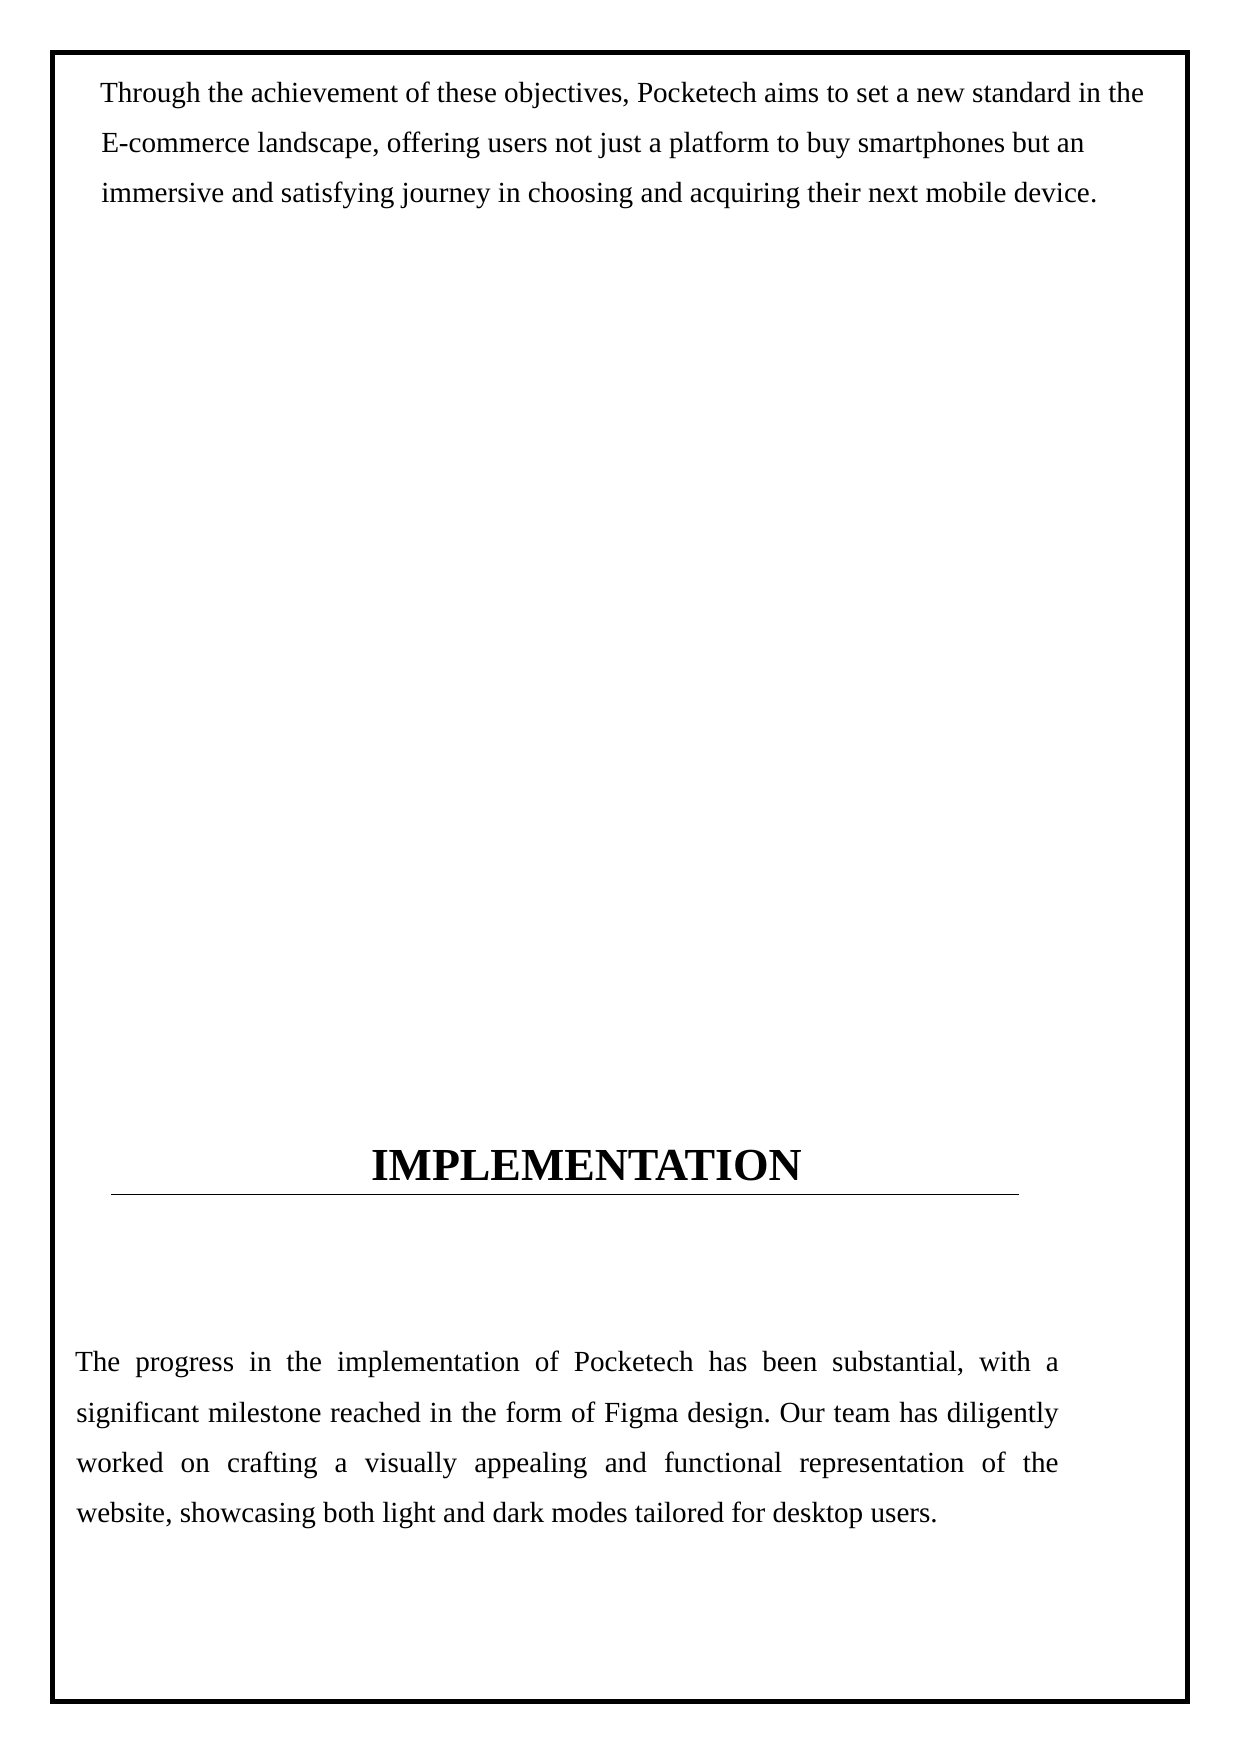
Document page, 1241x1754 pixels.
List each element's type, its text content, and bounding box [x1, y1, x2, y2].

text Through the achievement of these objectives, Pocketech aims to set a new standard in the E-commerce landscape, offering users not just a platform to buy smartphones but an immersive and satisfying journey in choosing and acquiring their next mobile device. [100, 75, 1165, 209]
subtitle IMPLEMENTATION [75, 1137, 1098, 1190]
text The progress in the implementation of Pocketech has been substantial, with a significant milestone reached in the form of Figma design. Our team has diligently worked on crafting a visually appealing and functional representation of the website, showcasing both light and dark modes tailored for desktop users. [75, 1344, 1060, 1529]
